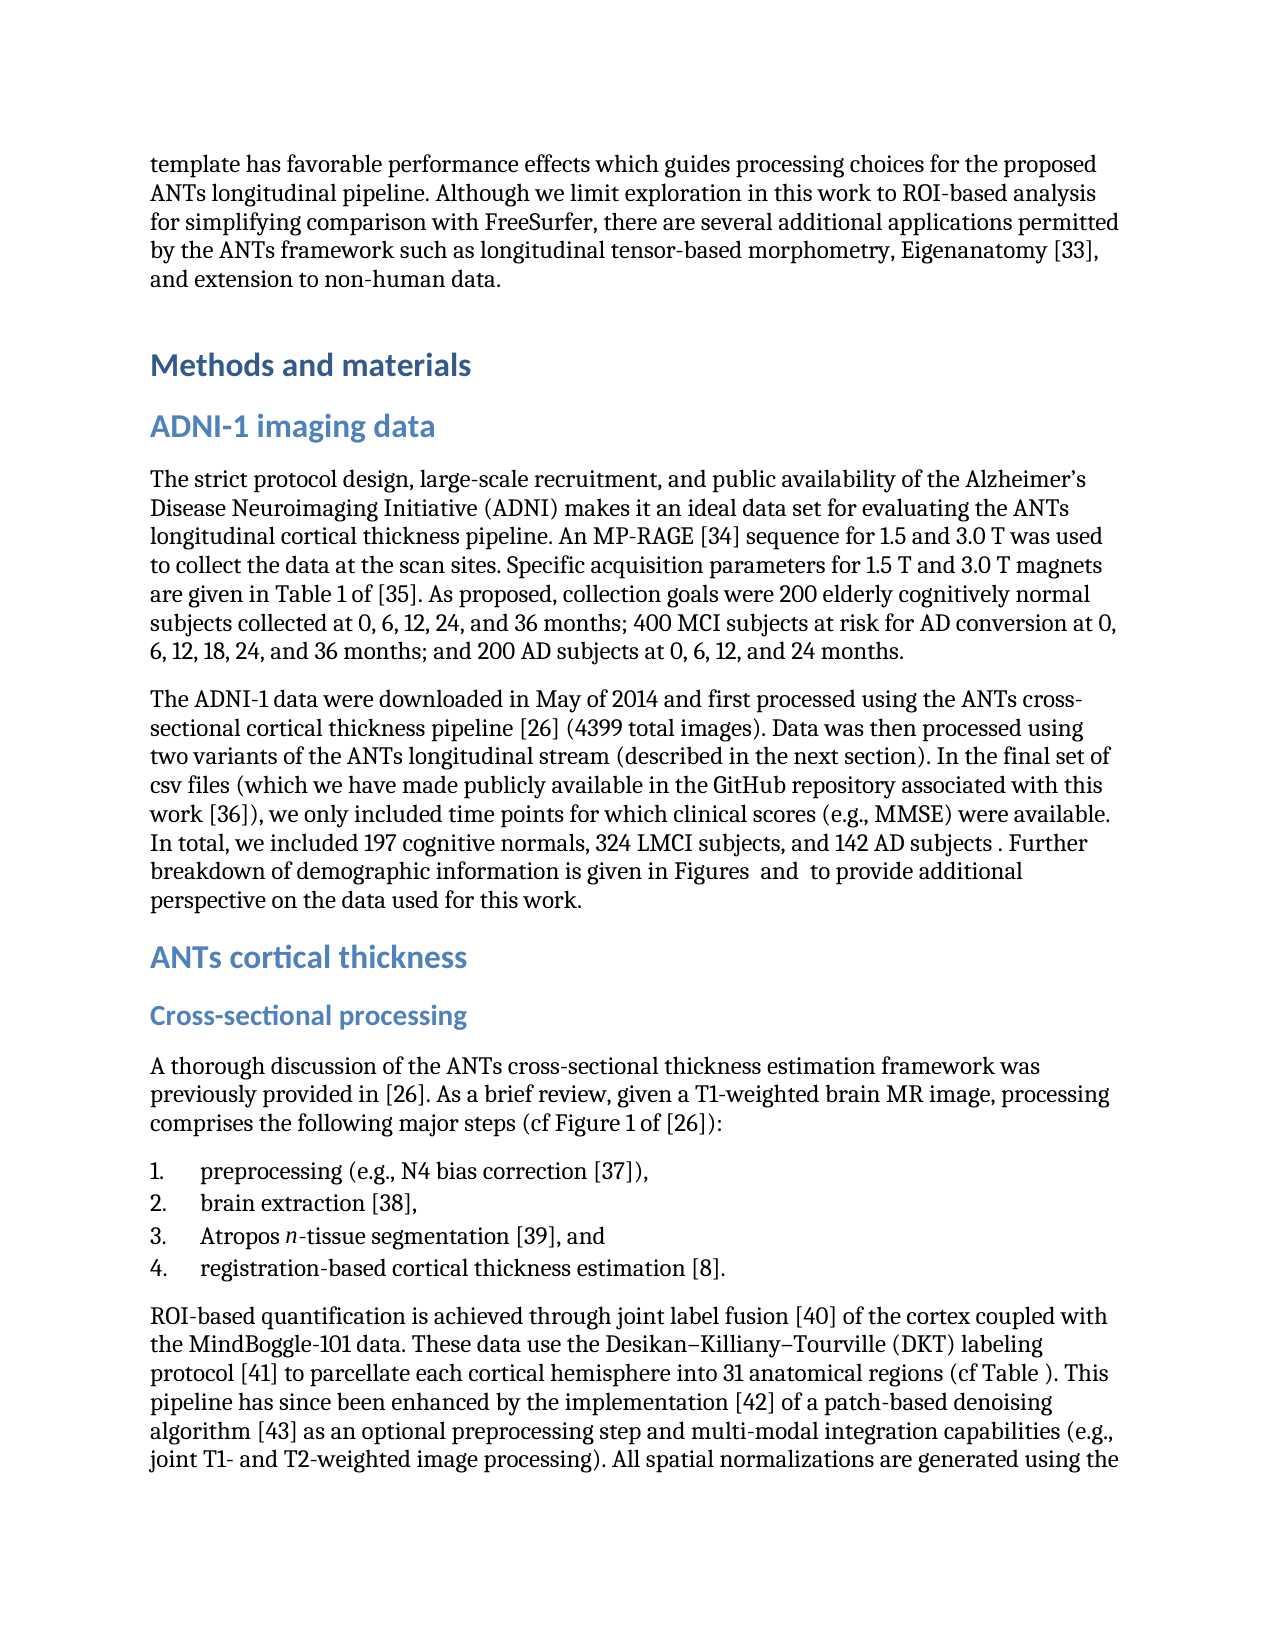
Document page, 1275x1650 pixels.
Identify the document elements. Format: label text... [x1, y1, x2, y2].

list brain extraction [38], [150, 1189, 1125, 1218]
list preprocessing (e.g., N4 bias correction [37]), [150, 1157, 1125, 1185]
text The strict protocol design, large-scale recruitment, and public availability of the Alzheimer’s Disease Neuroimaging Initiative (ADNI) makes it an ideal data set for evaluating the ANTs longitudinal cortical thickness pipeline. An MP-RAGE [34] sequence for 1.5 and 3.0 T was used to collect the data at the scan sites. Specific acquisition parameters for 1.5 T and 3.0 T magnets are given in Table 1 of [35]. As proposed, collection goals were 200 elderly cognitively normal subjects collected at 0, 6, 12, 24, and 36 months; 400 MCI subjects at risk for AD conversion at 0, 6, 12, 18, 24, and 36 months; and 200 AD subjects at 0, 6, 12, and 24 months. [150, 465, 1125, 666]
subtitle Cross-sectional processing [150, 997, 1125, 1033]
text The ADNI-1 data were downloaded in May of 2014 and first processed using the ANTs cross-sectional cortical thickness pipeline [26] (4399 total images). Data was then processed using two variants of the ANTs longitudinal stream (described in the next section). In the final set of csv files (which we have made publicly available in the GitHub repository associated with this work [36]), we only included time points for which clinical scores (e.g., MMSE) were available. In total, we included 197 cognitive normals, 324 LMCI subjects, and 142 AD subjects . Further breakdown of demographic information is given in Figures and to provide additional perspective on the data used for this work. [150, 685, 1125, 915]
subtitle Methods and materials [150, 344, 1125, 384]
subtitle ADNI-1 imaging data [150, 405, 1125, 446]
text A thorough discussion of the ANTs cross-sectional thickness estimation framework was previously provided in [26]. As a brief review, given a T1-weighted brain MR image, processing comprises the following major steps (cf Figure 1 of [26]): [150, 1052, 1125, 1138]
list registration-based cortical thickness estimation [8]. [150, 1254, 1125, 1283]
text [150, 150, 1125, 294]
list Atropos -tissue segmentation [39], and [150, 1222, 1125, 1250]
subtitle ANTs cortical thickness [150, 936, 1125, 976]
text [150, 1302, 1125, 1474]
